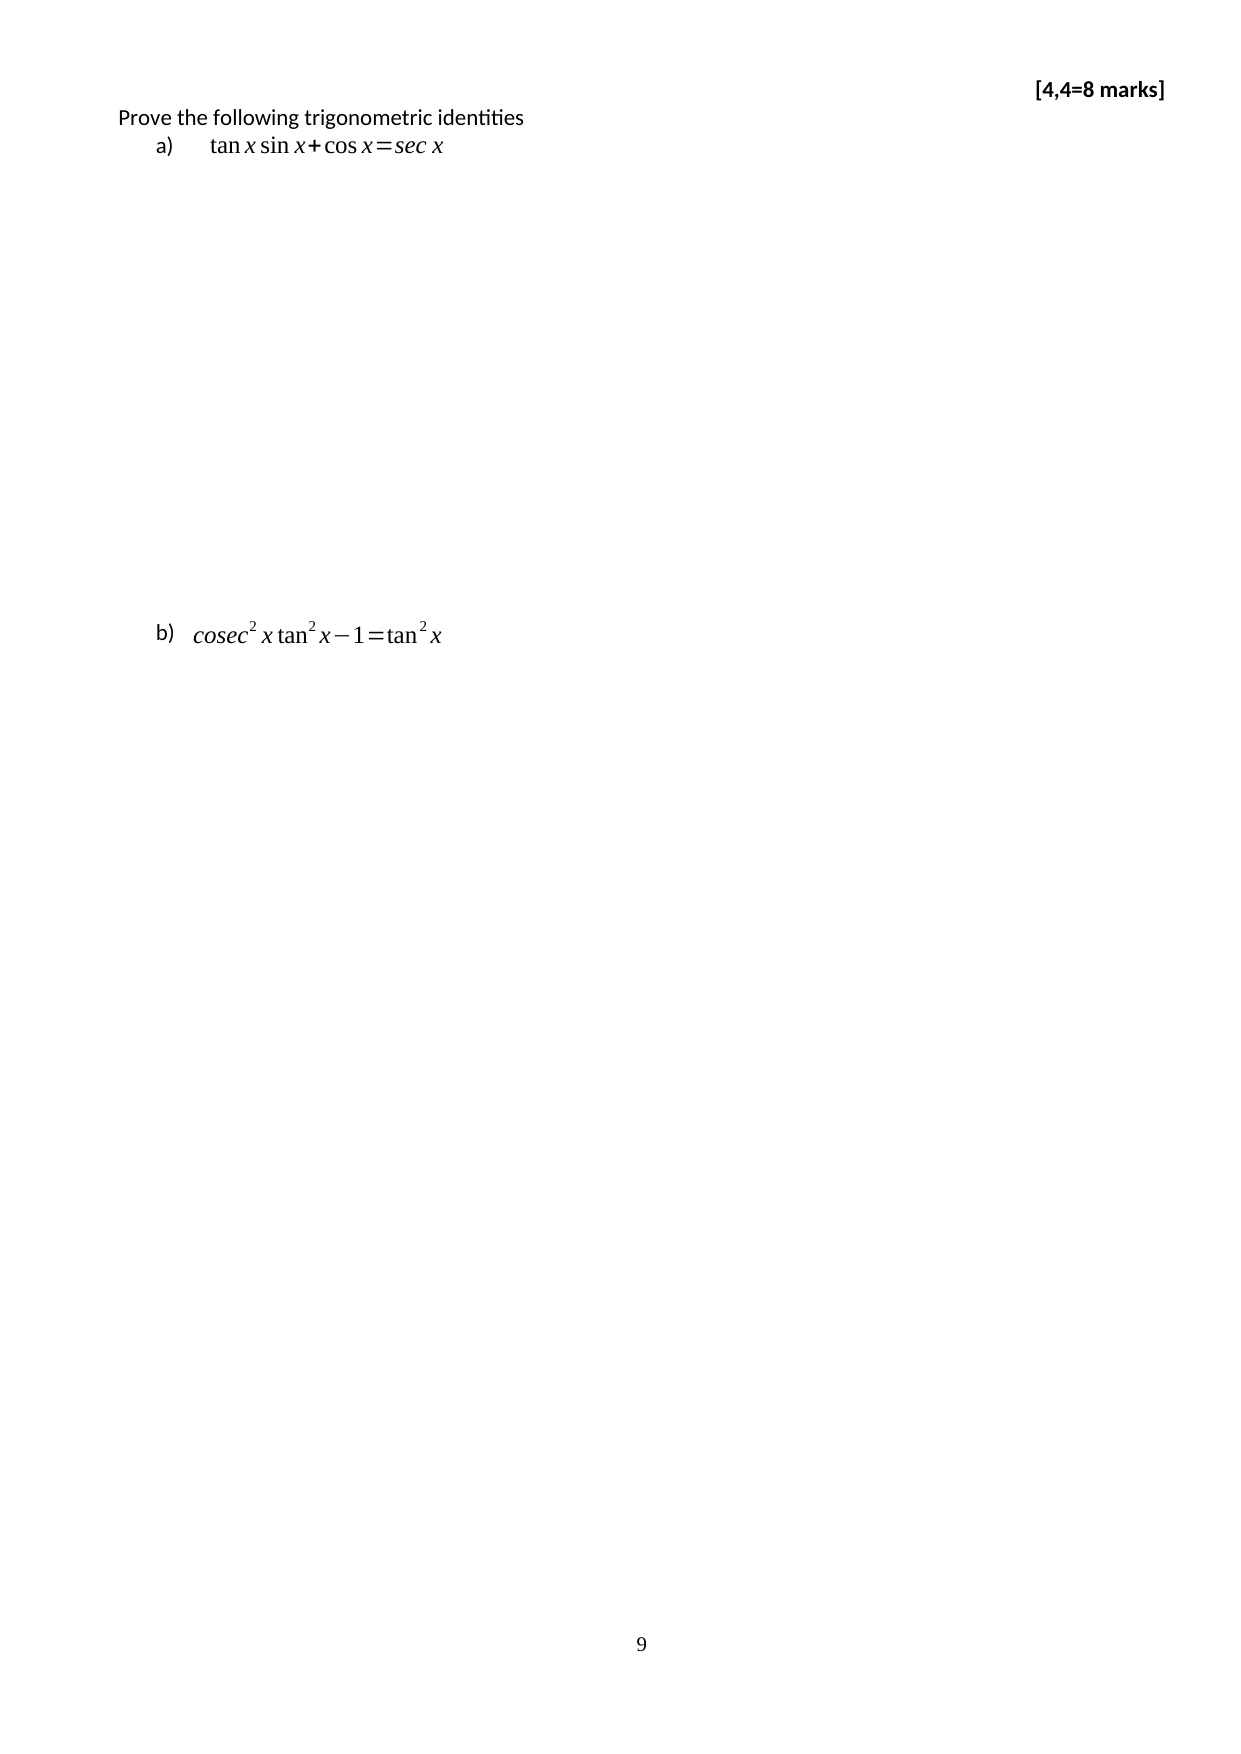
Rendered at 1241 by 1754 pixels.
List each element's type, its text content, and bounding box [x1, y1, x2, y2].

text [4,4=8 marks] [118, 75, 1165, 103]
text Prove the following trigonometric identities [118, 103, 1165, 131]
